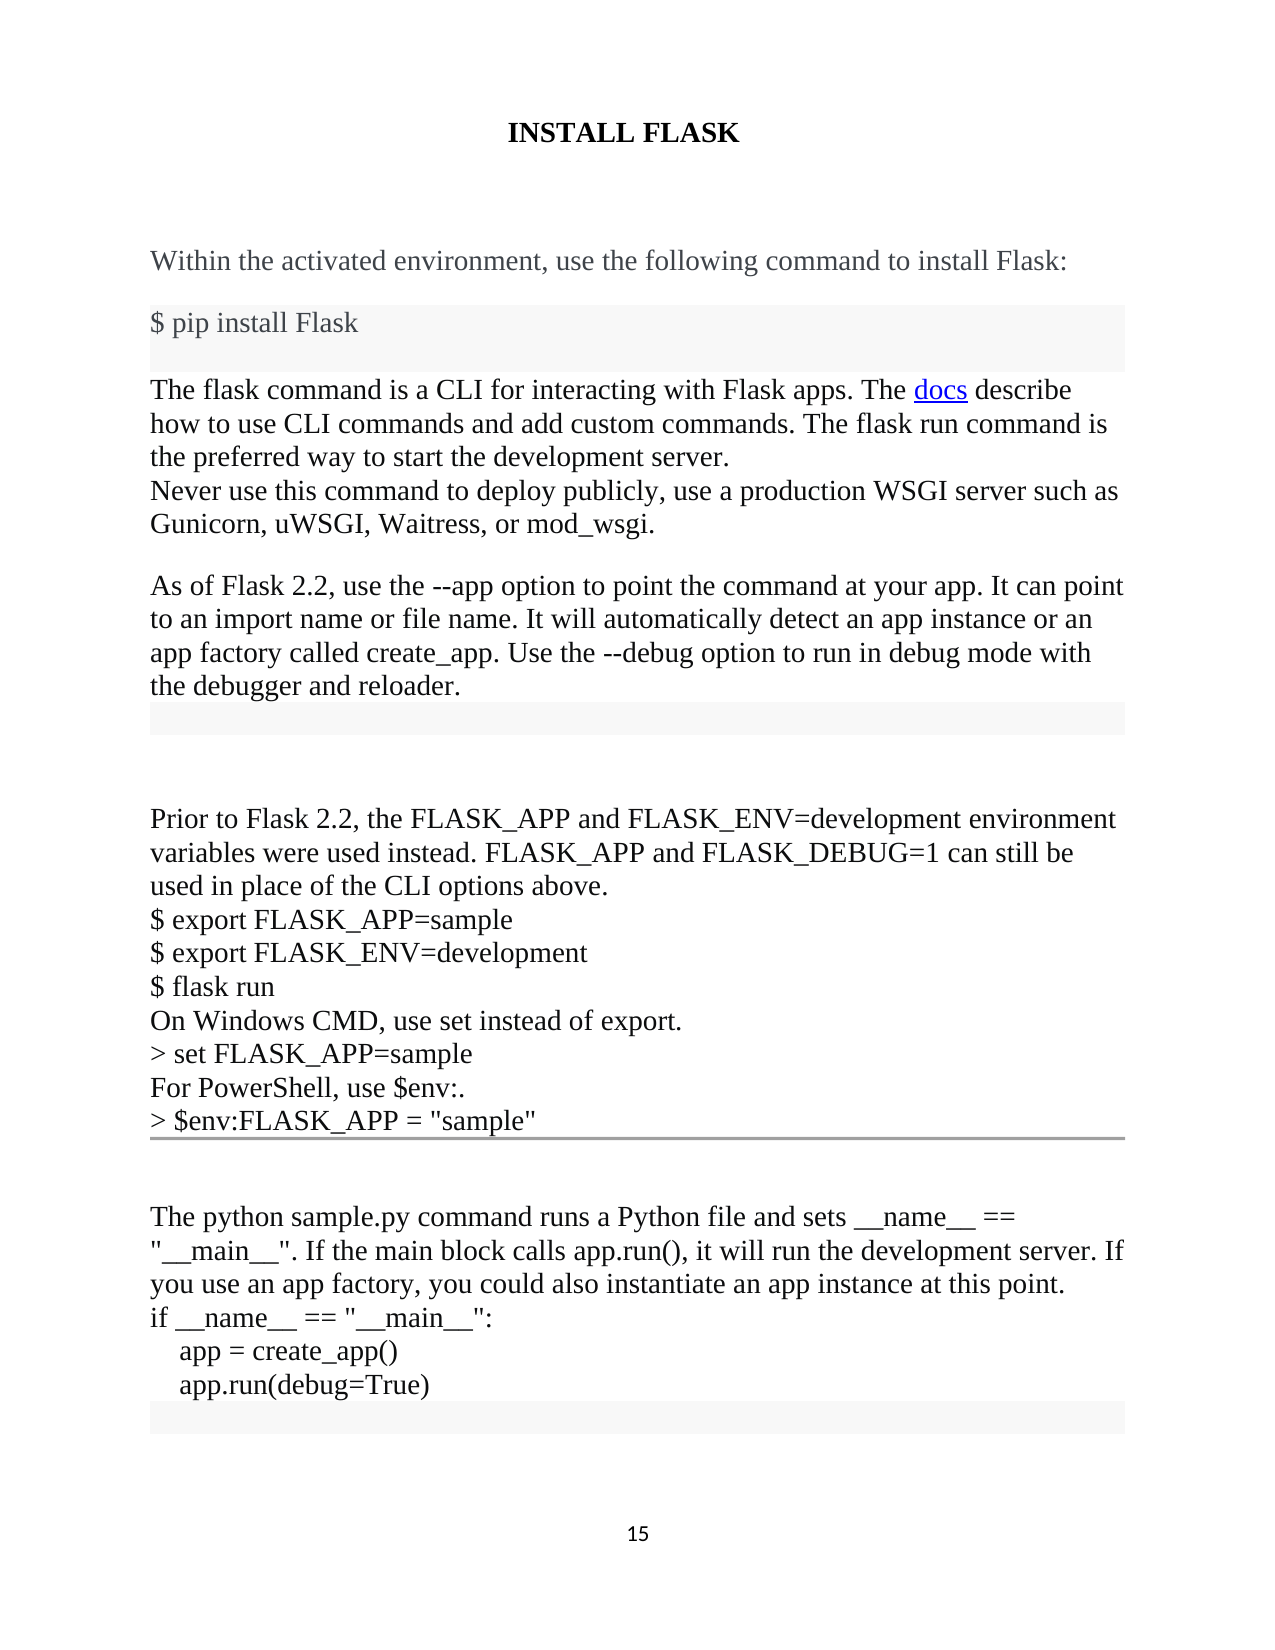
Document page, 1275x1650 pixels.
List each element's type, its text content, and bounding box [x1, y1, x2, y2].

text > set FLASK_APP=sample [150, 1036, 1125, 1070]
text if __name__ == "__main__": [150, 1300, 1125, 1333]
text $ flask run [150, 969, 1125, 1003]
text The flask command is a CLI for interacting with Flask apps. The docs describe how to use CLI commands and add custom commands. The flask run command is the preferred way to start the development server. [150, 372, 1125, 473]
text $ export FLASK_ENV=development [150, 936, 1125, 969]
text Within the activated environment, use the following command to install Flask: [150, 243, 1125, 276]
text The python sample.py command runs a Python file and sets __name__ == "__main__". If the main block calls app.run(), it will run the development server. If you use an app factory, you could also instantiate an app instance at this point. [150, 1199, 1125, 1300]
text As of Flask 2.2, use the --app option to point the command at your app. It can point to an import name or file name. It will automatically detect an app instance or an app factory called create_app. Use the --debug option to run in debug mode with the debugger and reloader. [150, 568, 1125, 702]
text app.run(debug=True) [150, 1367, 1125, 1401]
text For PowerShell, use $env:. [150, 1070, 1125, 1103]
text Never use this command to deploy publicly, use a production WSGI server such as Gunicorn, uWSGI, Waitress, or mod_wsgi. [150, 473, 1125, 540]
text On Windows CMD, use set instead of export. [150, 1003, 1125, 1036]
text app = create_app() [150, 1333, 1125, 1367]
text $ export FLASK_APP=sample [150, 902, 1125, 936]
text Prior to Flask 2.2, the FLASK_APP and FLASK_ENV=development environment variables were used instead. FLASK_APP and FLASK_DEBUG=1 can still be used in place of the CLI options above. [150, 801, 1125, 902]
text > $env:FLASK_APP = "sample" [150, 1103, 1125, 1136]
text INSTALL FLASK [150, 116, 1125, 149]
text $ pip install Flask [150, 305, 1125, 339]
